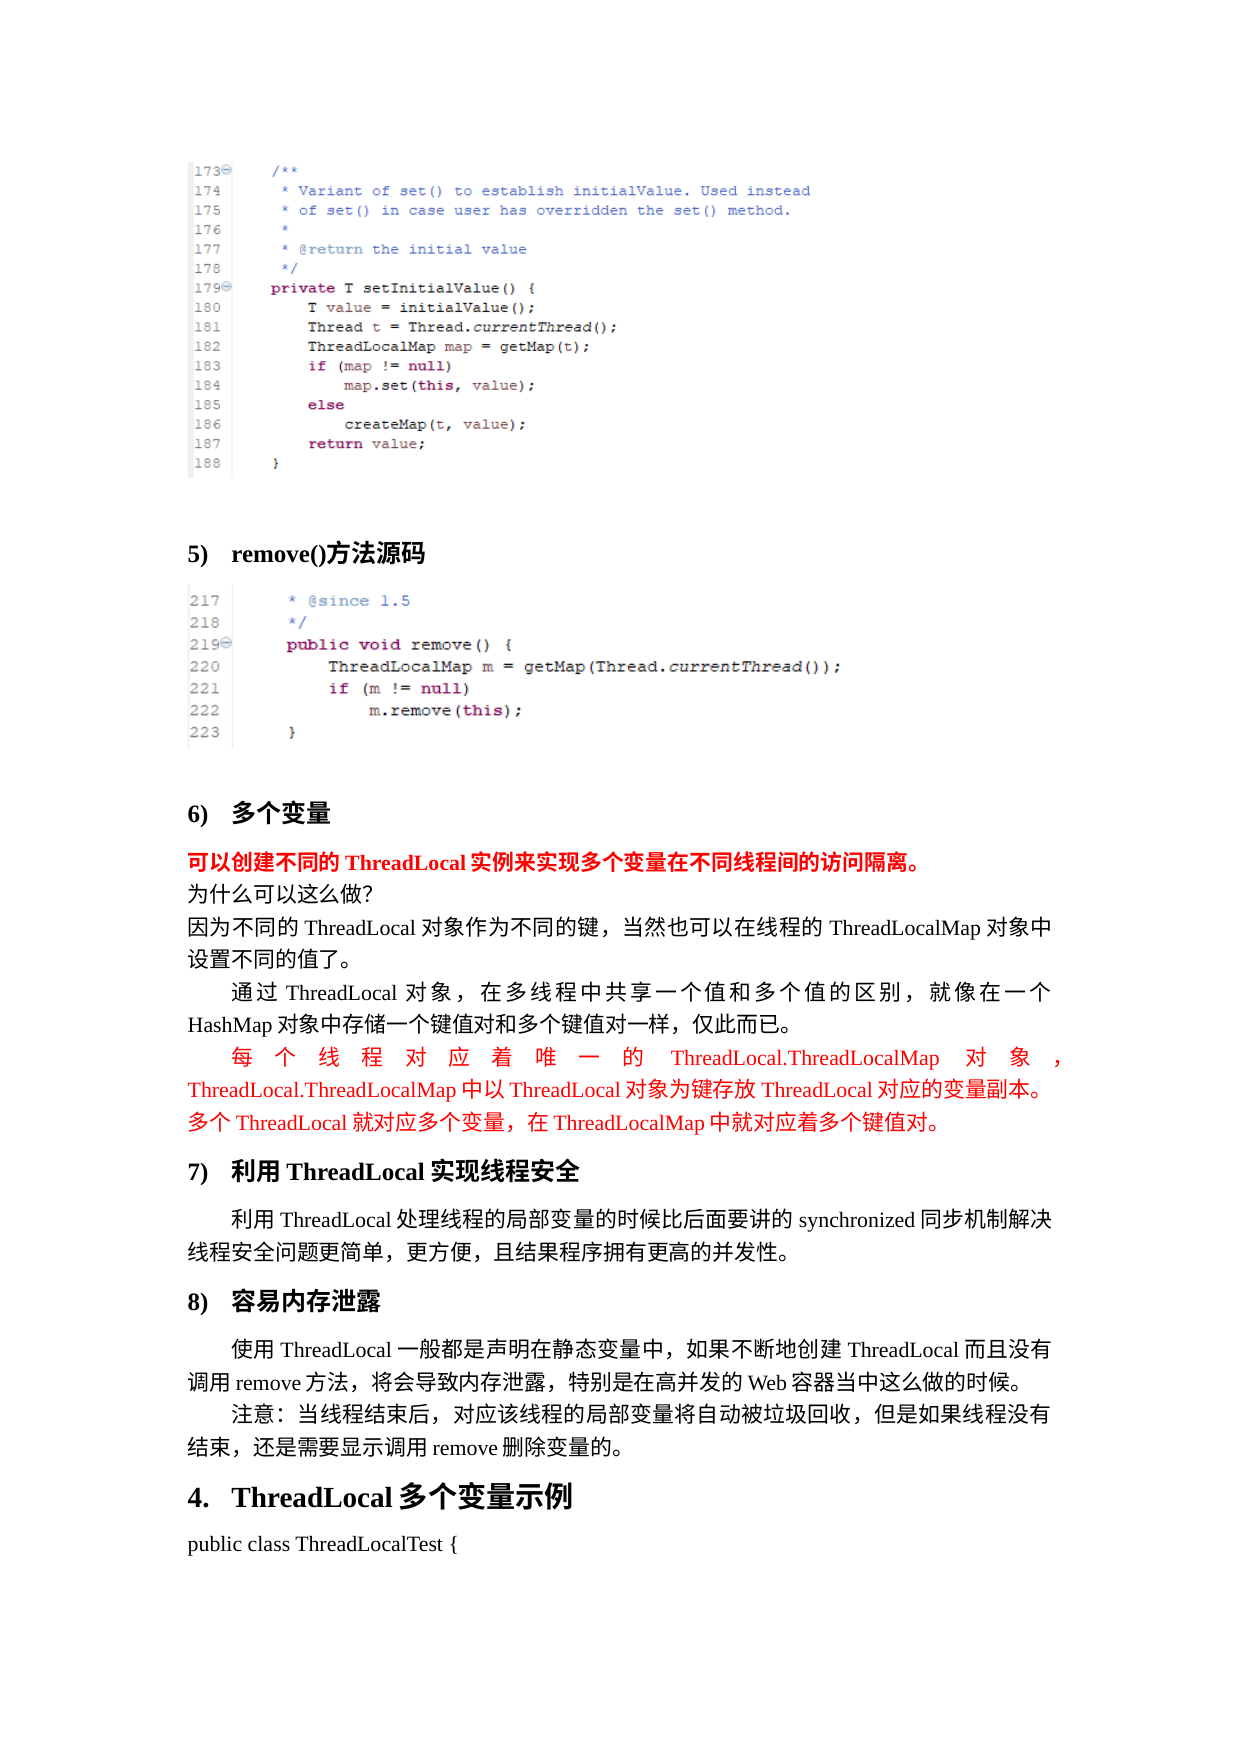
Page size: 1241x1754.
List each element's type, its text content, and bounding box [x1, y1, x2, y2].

subtitle remove()方法源码 [187, 519, 1053, 584]
subtitle 利用ThreadLocal实现线程安全 [187, 1137, 1053, 1202]
subtitle 多个变量 [187, 779, 1053, 844]
text 可以创建不同的ThreadLocal实例来实现多个变量在不同线程间的访问隔离。 [187, 844, 1053, 877]
subtitle 容易内存泄露 [187, 1267, 1053, 1332]
text 通过ThreadLocal对象，在多线程中共享一个值和多个值的区别，就像在一个HashMap对象中存储一个键值对和多个键值对一样，仅此而已。 [187, 974, 1053, 1039]
picture [187, 584, 866, 749]
text 注意：当线程结束后，对应该线程的局部变量将自动被垃圾回收，但是如果线程没有结束，还是需要显示调用remove删除变量的。 [187, 1397, 1053, 1462]
text 为什么可以这么做？ [187, 877, 1053, 909]
text 利用ThreadLocal处理线程的局部变量的时候比后面要讲的synchronized同步机制解决线程安全问题更简单，更方便，且结果程序拥有更高的并发性。 [187, 1202, 1053, 1267]
picture [187, 162, 832, 478]
text public class ThreadLocalTest { [187, 1527, 1053, 1559]
subtitle ThreadLocal多个变量示例 [187, 1462, 1053, 1527]
text 每个线程对应着唯一的ThreadLocal.ThreadLocalMap对象，ThreadLocal.ThreadLocalMap中以ThreadLocal对象为键存放ThreadLocal对应的变量副本。多个ThreadLocal就对应多个变量，在ThreadLocalMap中就对应着多个键值对。 [187, 1039, 1053, 1137]
text 因为不同的ThreadLocal对象作为不同的键，当然也可以在线程的ThreadLocalMap对象中设置不同的值了。 [187, 909, 1053, 974]
text 使用ThreadLocal一般都是声明在静态变量中，如果不断地创建ThreadLocal而且没有调用remove方法，将会导致内存泄露，特别是在高并发的Web容器当中这么做的时候。 [187, 1332, 1053, 1397]
